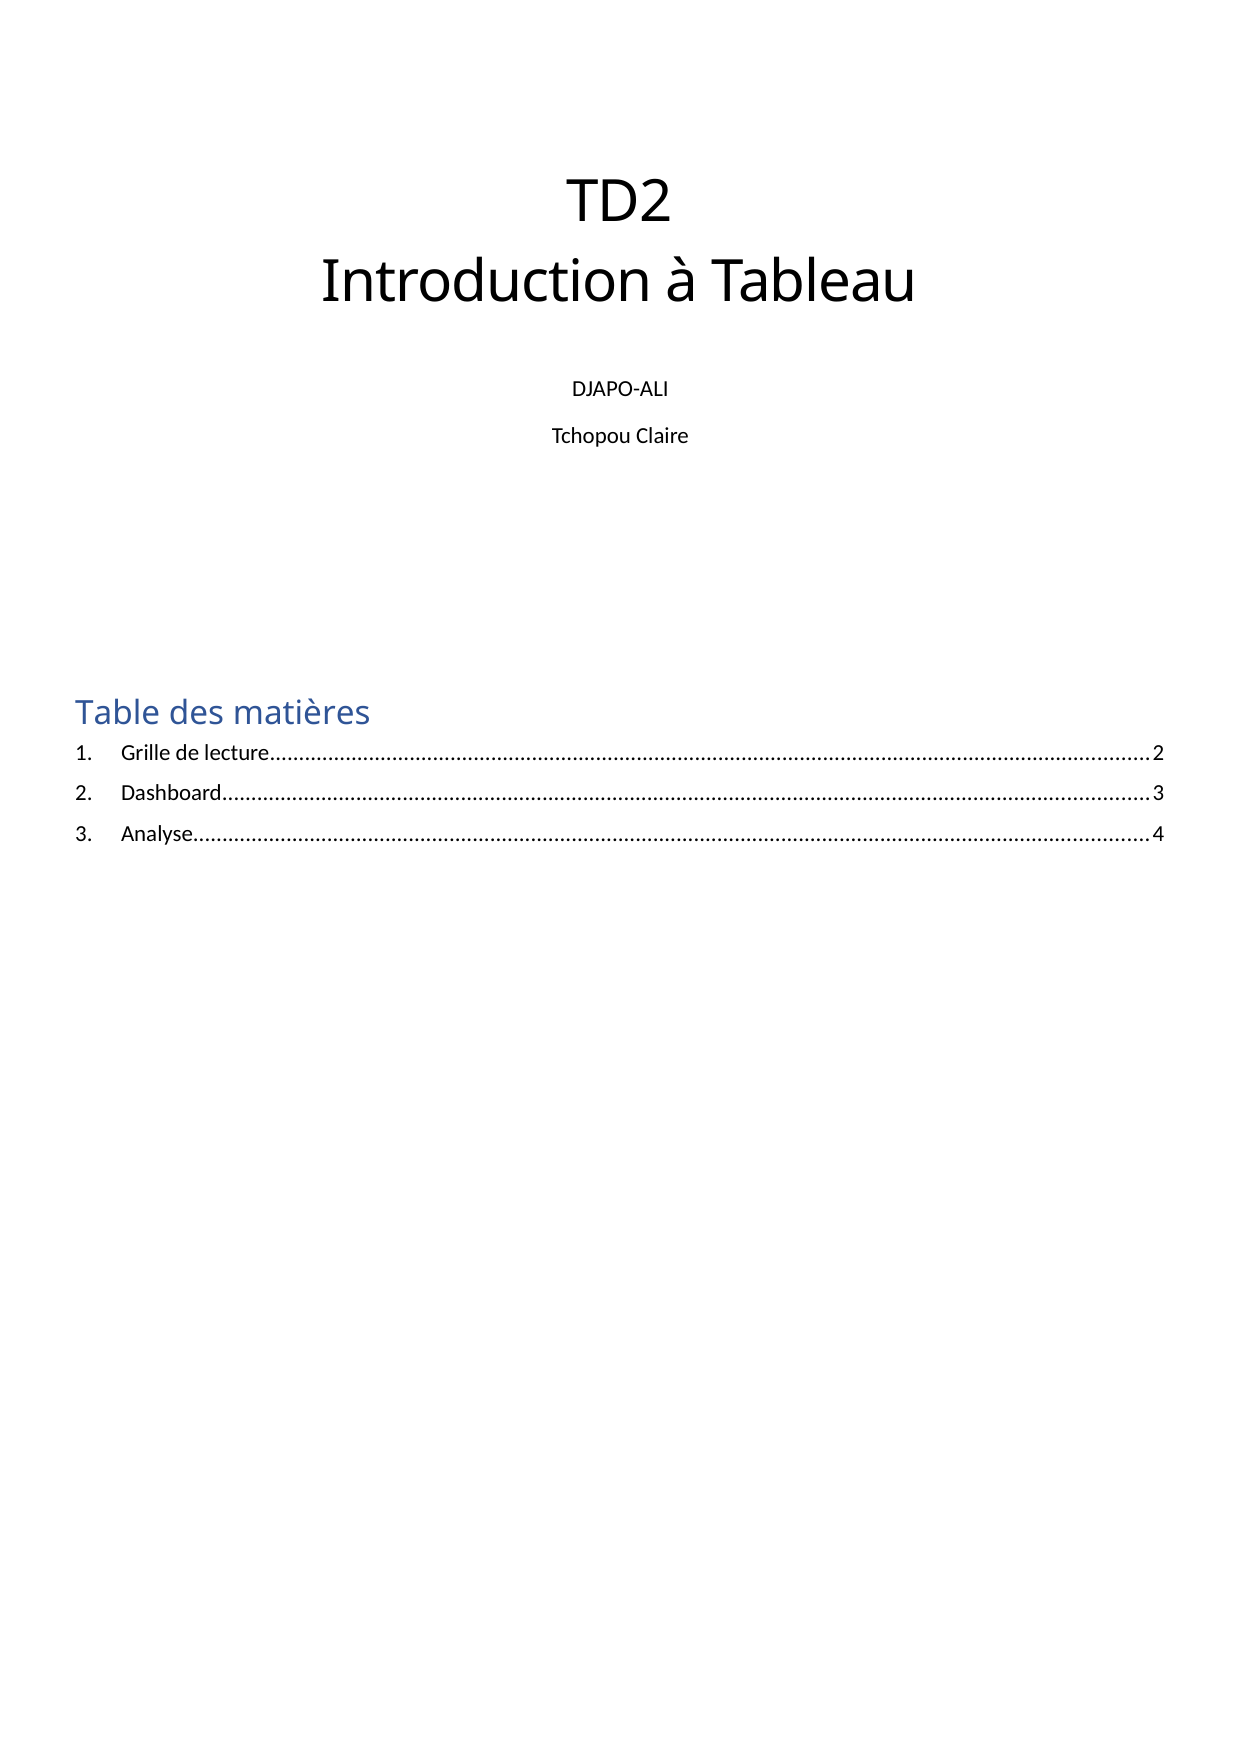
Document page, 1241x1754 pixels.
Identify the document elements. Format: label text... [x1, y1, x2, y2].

text DJAPO-ALI [75, 374, 1165, 402]
title TD2 [75, 159, 1165, 238]
text Tchopou Claire [75, 421, 1165, 449]
title Introduction à Tableau [75, 238, 1165, 318]
